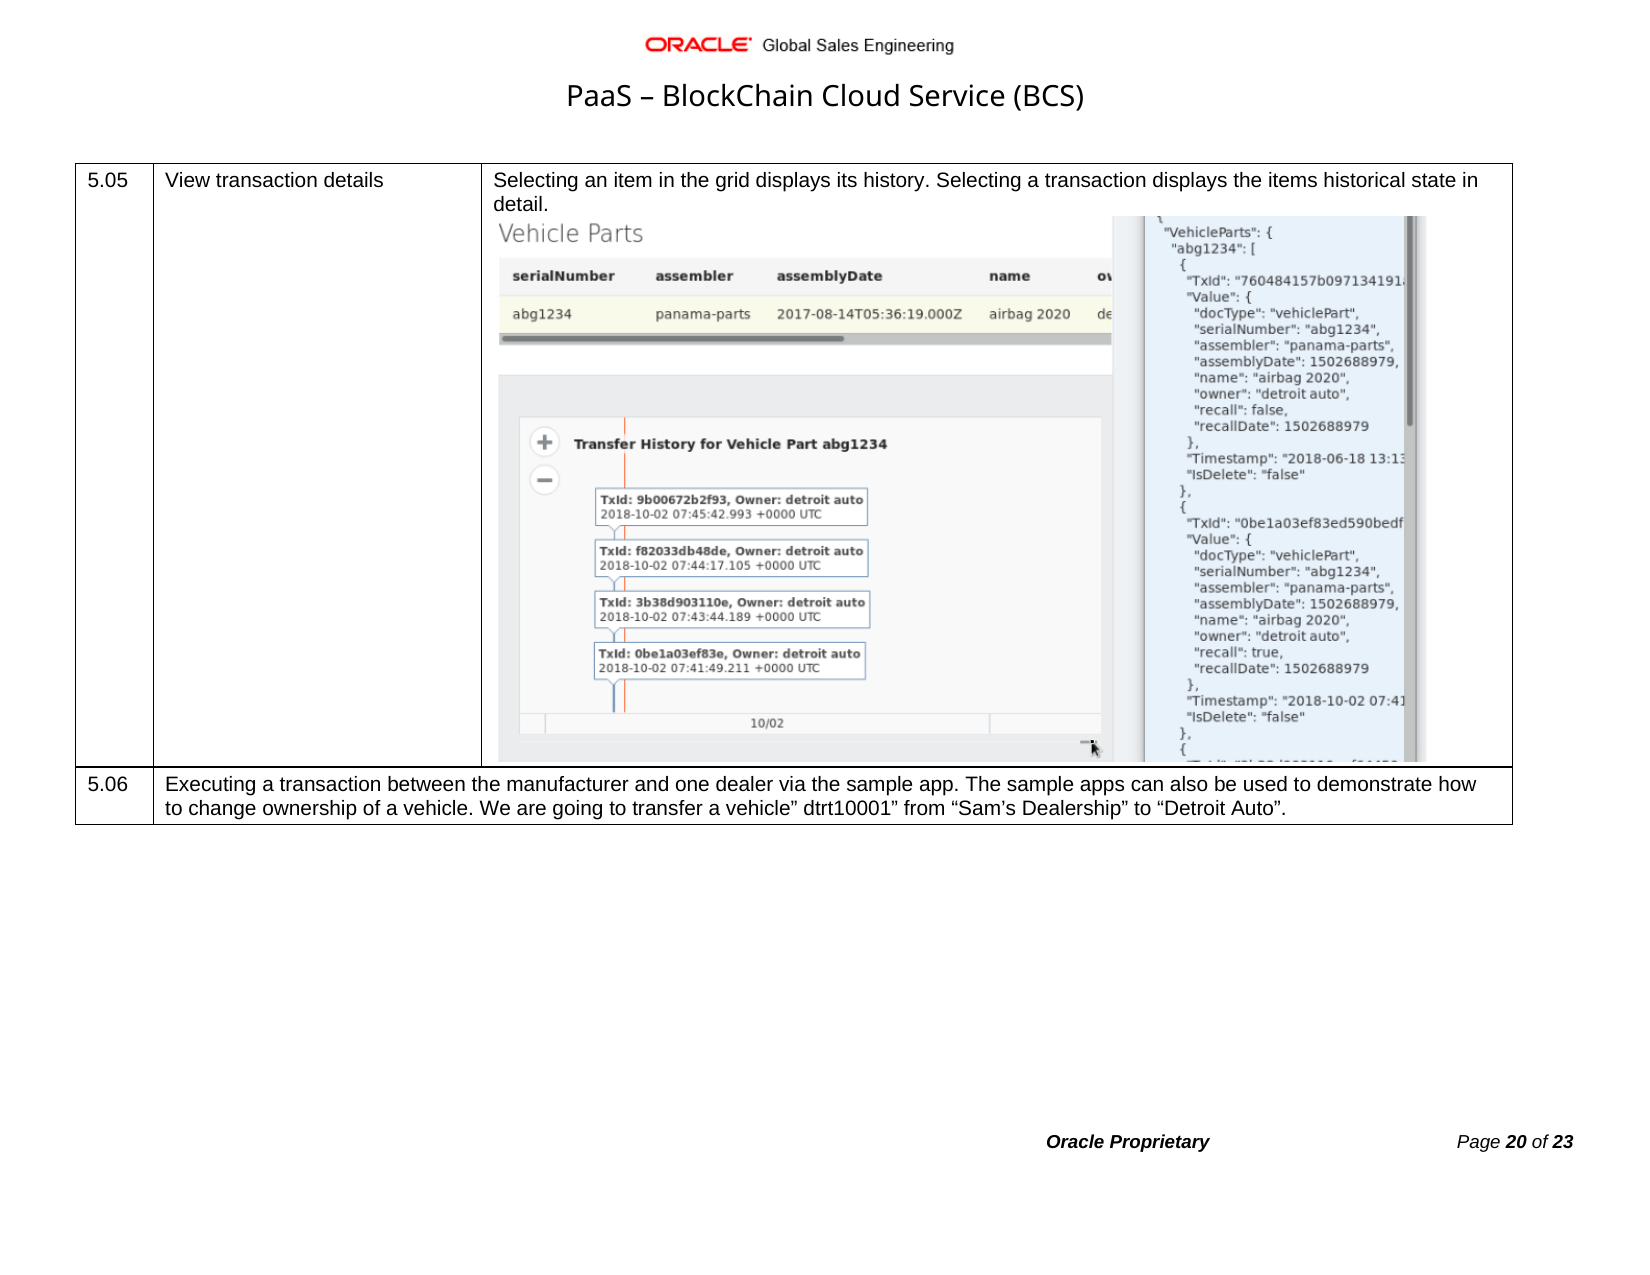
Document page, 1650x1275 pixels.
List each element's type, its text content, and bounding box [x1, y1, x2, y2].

table_cell Selecting an item in the grid displays its history. Selecting a transaction displays the items historical state in detail. [482, 164, 1512, 766]
table_cell 5.05 [76, 164, 153, 766]
table_cell View transaction details [154, 164, 481, 766]
table_cell Executing a transaction between the manufacturer and one dealer via the sample app. The sample apps can also be used to demonstrate how to change ownership of a vehicle. We are going to transfer a vehicle” dtrt10001” from “Sam’s Dealership” to “Detroit Auto”. [154, 768, 1512, 824]
table_cell 5.06 [76, 768, 153, 824]
picture [493, 216, 1427, 762]
picture [641, 31, 961, 67]
